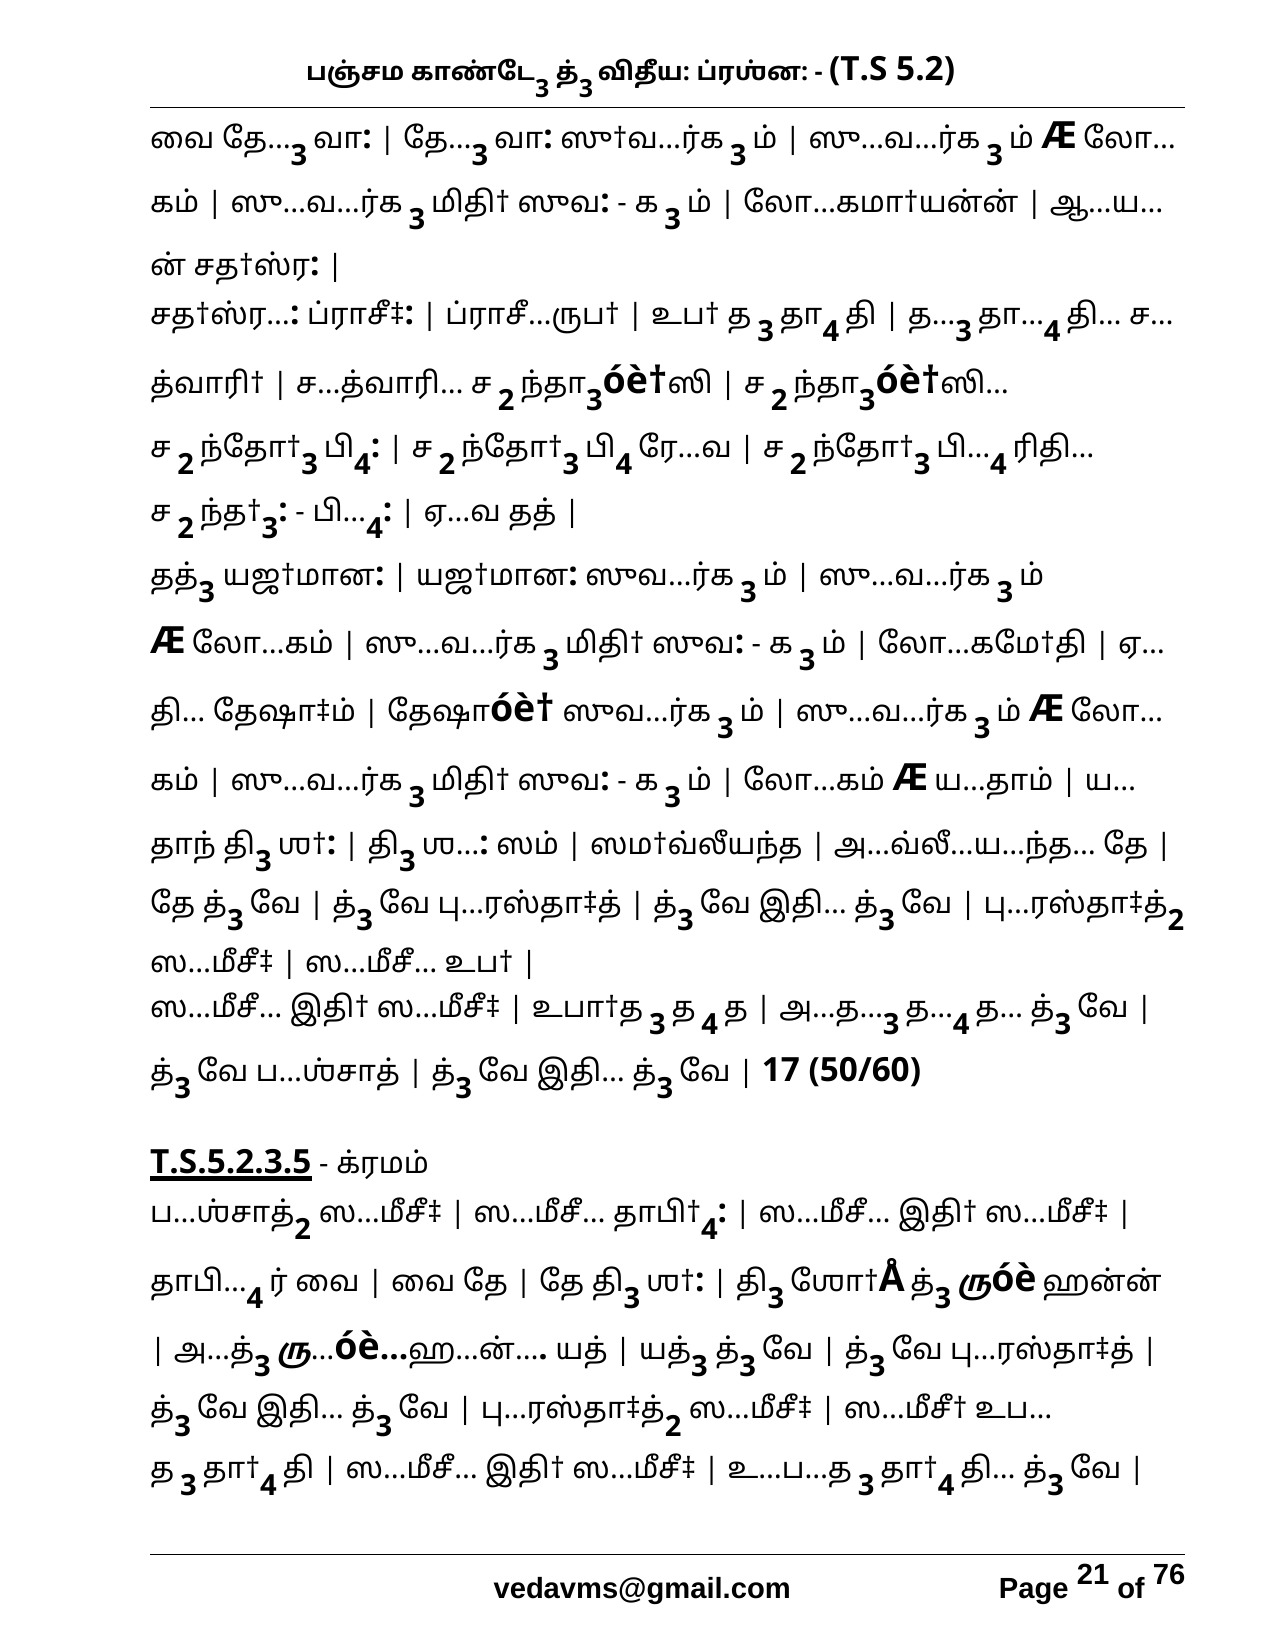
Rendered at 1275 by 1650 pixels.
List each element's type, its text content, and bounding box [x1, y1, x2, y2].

text T.S.5.2.3.5 - க்ரமம் [150, 1138, 1185, 1184]
